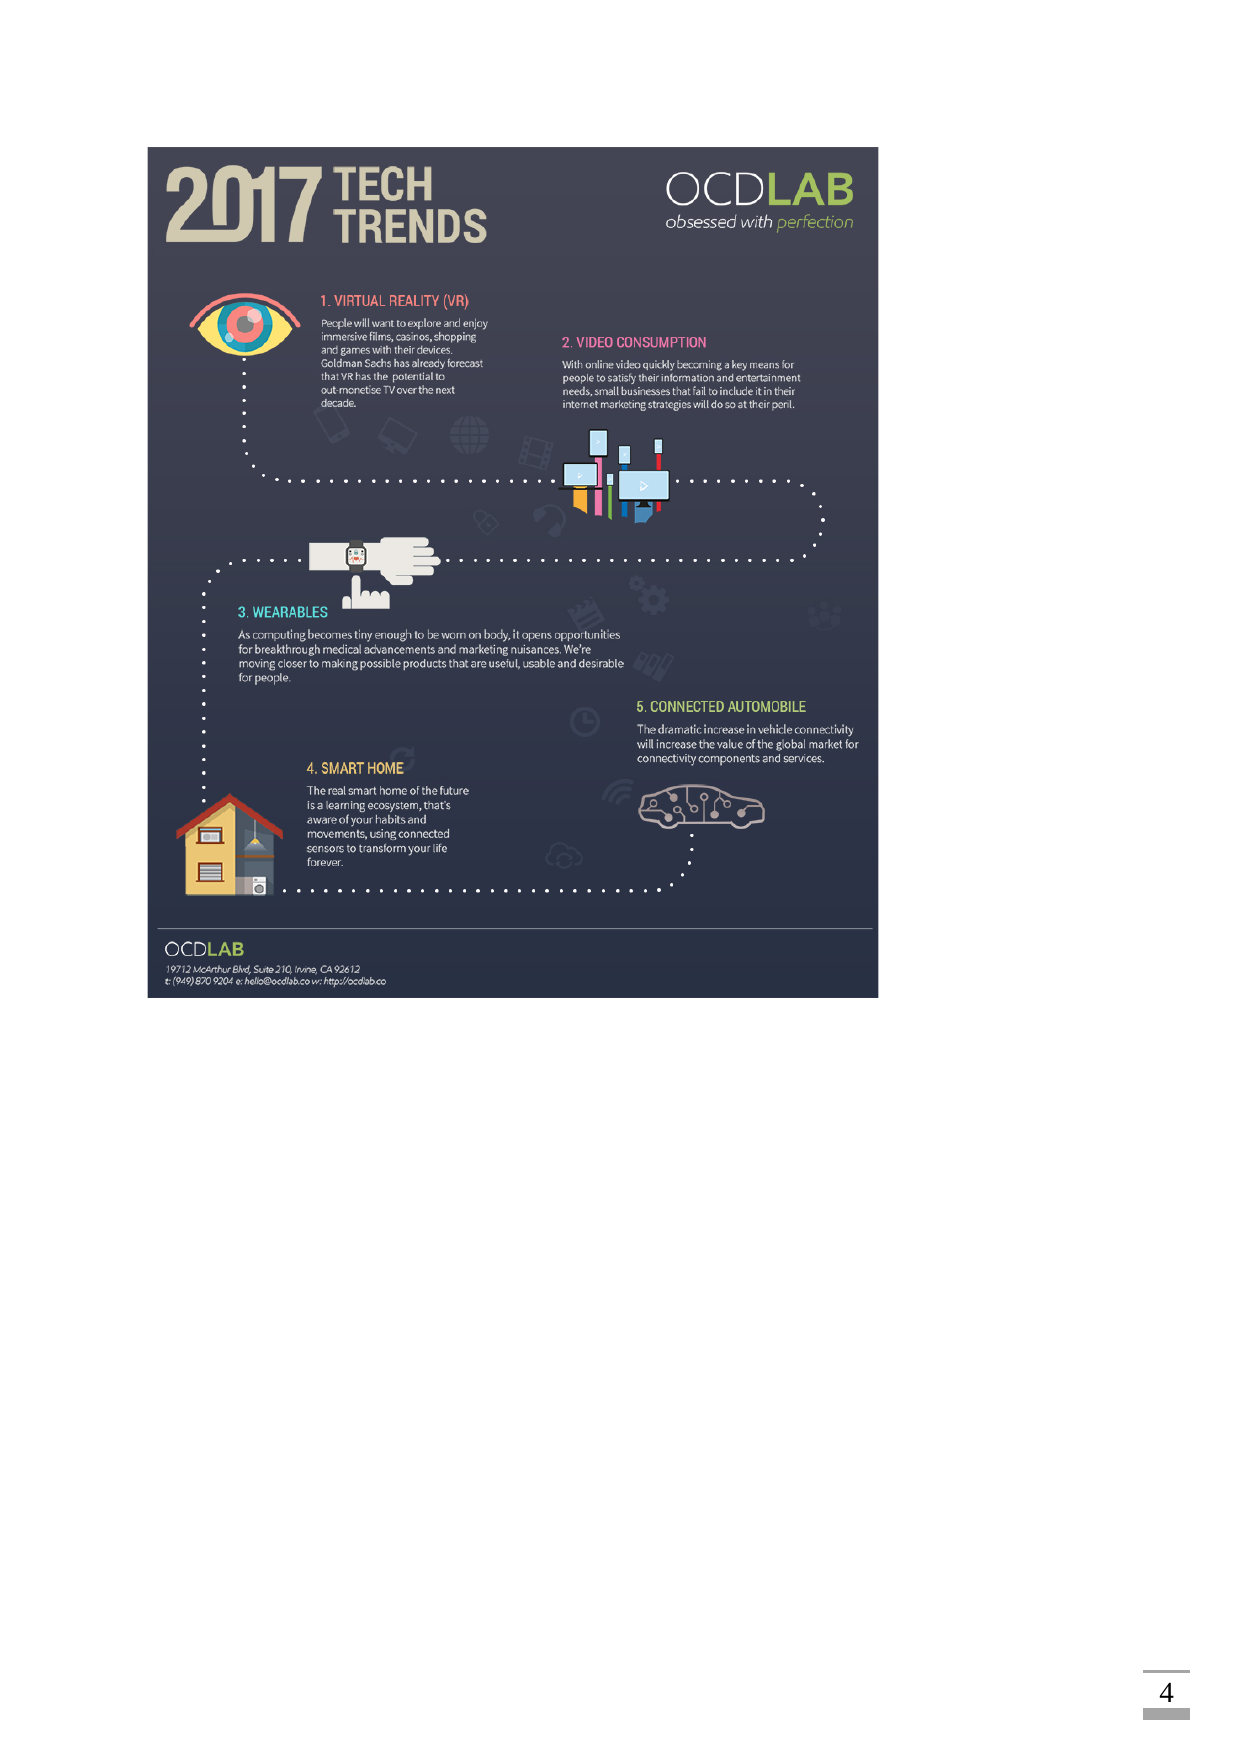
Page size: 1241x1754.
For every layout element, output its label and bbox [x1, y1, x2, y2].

picture [147, 147, 879, 998]
